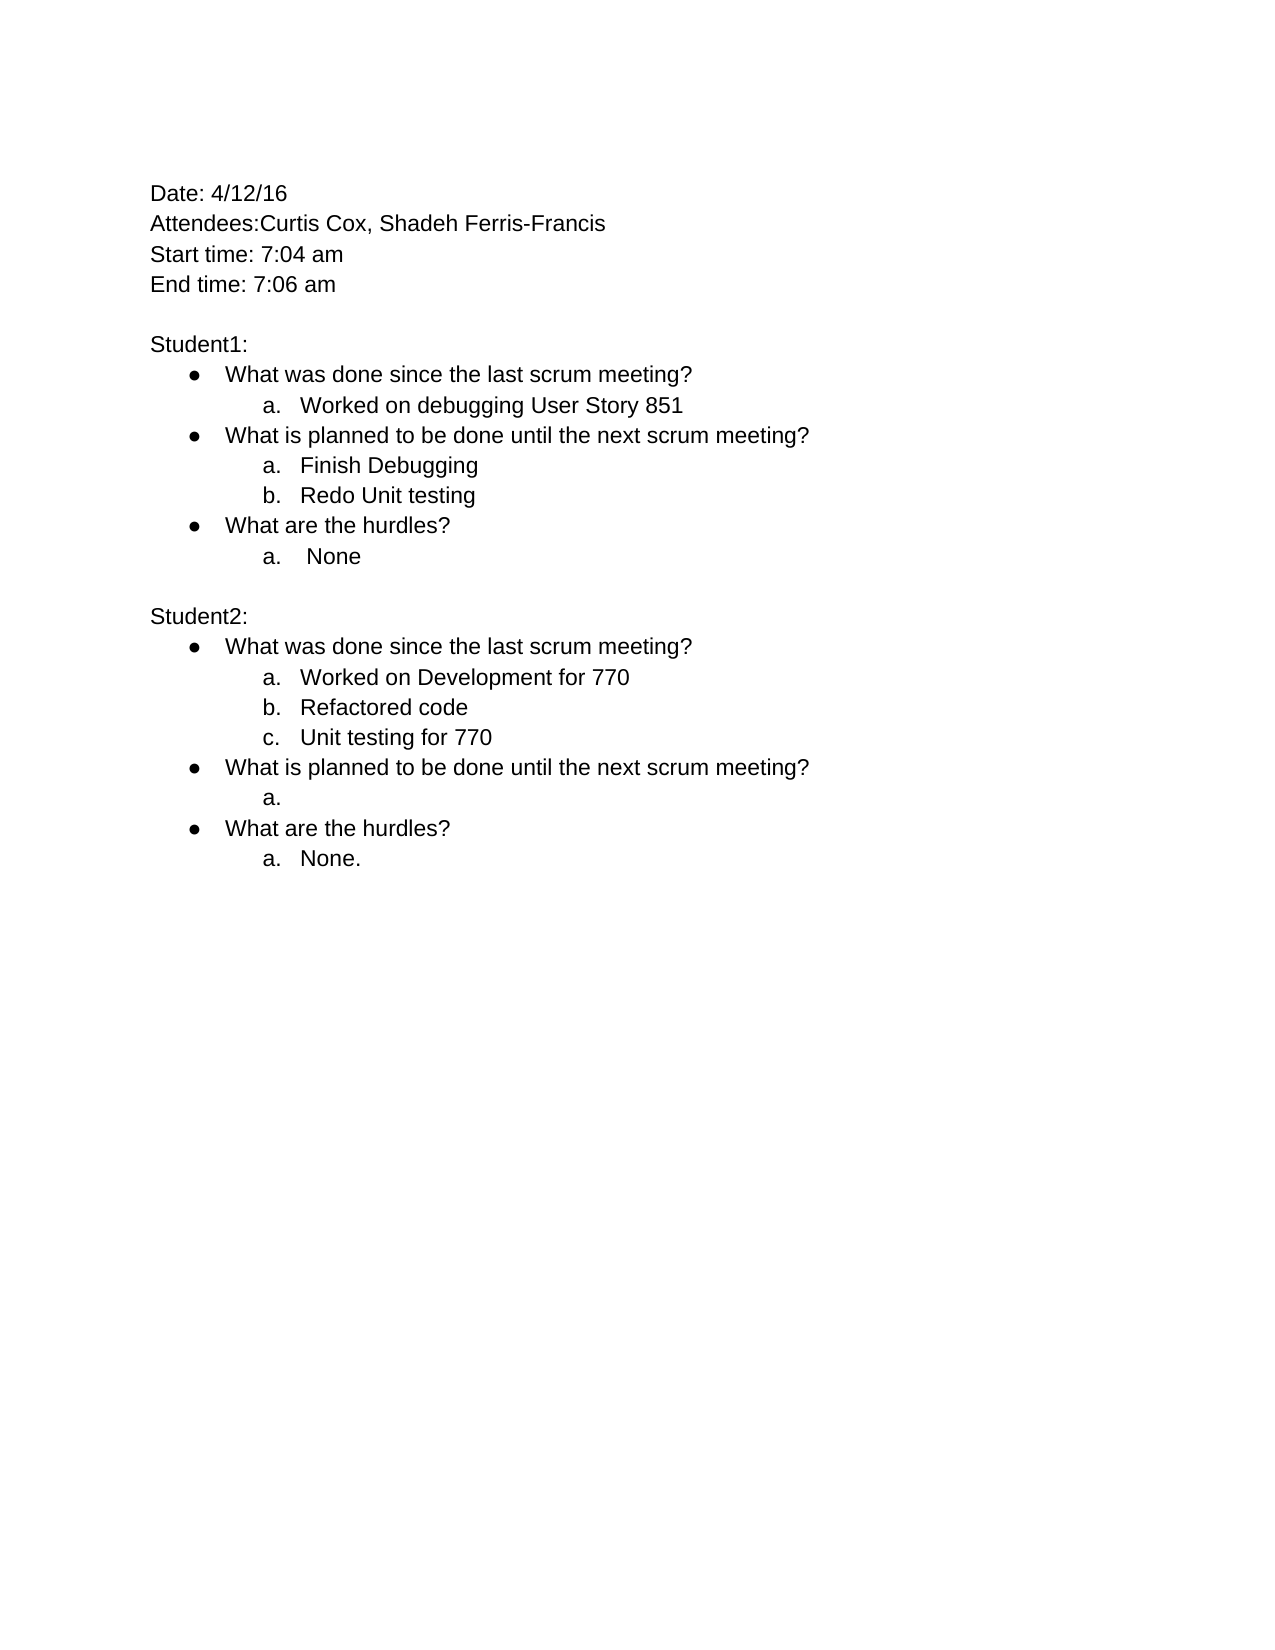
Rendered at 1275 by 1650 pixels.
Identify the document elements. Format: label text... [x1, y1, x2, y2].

text Date: 4/12/16 [150, 180, 1125, 207]
text End time: 7:06 am [150, 271, 1125, 297]
text Start time: 7:04 am [150, 241, 1125, 267]
list Finish Debugging [262, 452, 1125, 478]
list Redo Unit testing [262, 482, 1125, 509]
list Worked on Development for 770 [262, 663, 1125, 690]
list What are the hurdles? [187, 814, 1125, 841]
text Student2: [150, 603, 1125, 629]
list What is planned to be done until the next scrum meeting? [187, 422, 1125, 448]
list What was done since the last scrum meeting? [187, 361, 1125, 388]
list What are the hurdles? [187, 512, 1125, 539]
list None [262, 543, 1125, 569]
text Student1: [150, 331, 1125, 358]
list Worked on debugging User Story 851 [262, 392, 1125, 418]
list What was done since the last scrum meeting? [187, 633, 1125, 660]
list Unit testing for 770 [262, 724, 1125, 750]
list None. [262, 845, 1125, 871]
list What is planned to be done until the next scrum meeting? [187, 754, 1125, 781]
text Attendees:Curtis Cox, Shadeh Ferris-Francis [150, 210, 1125, 237]
list Refactored code [262, 694, 1125, 720]
